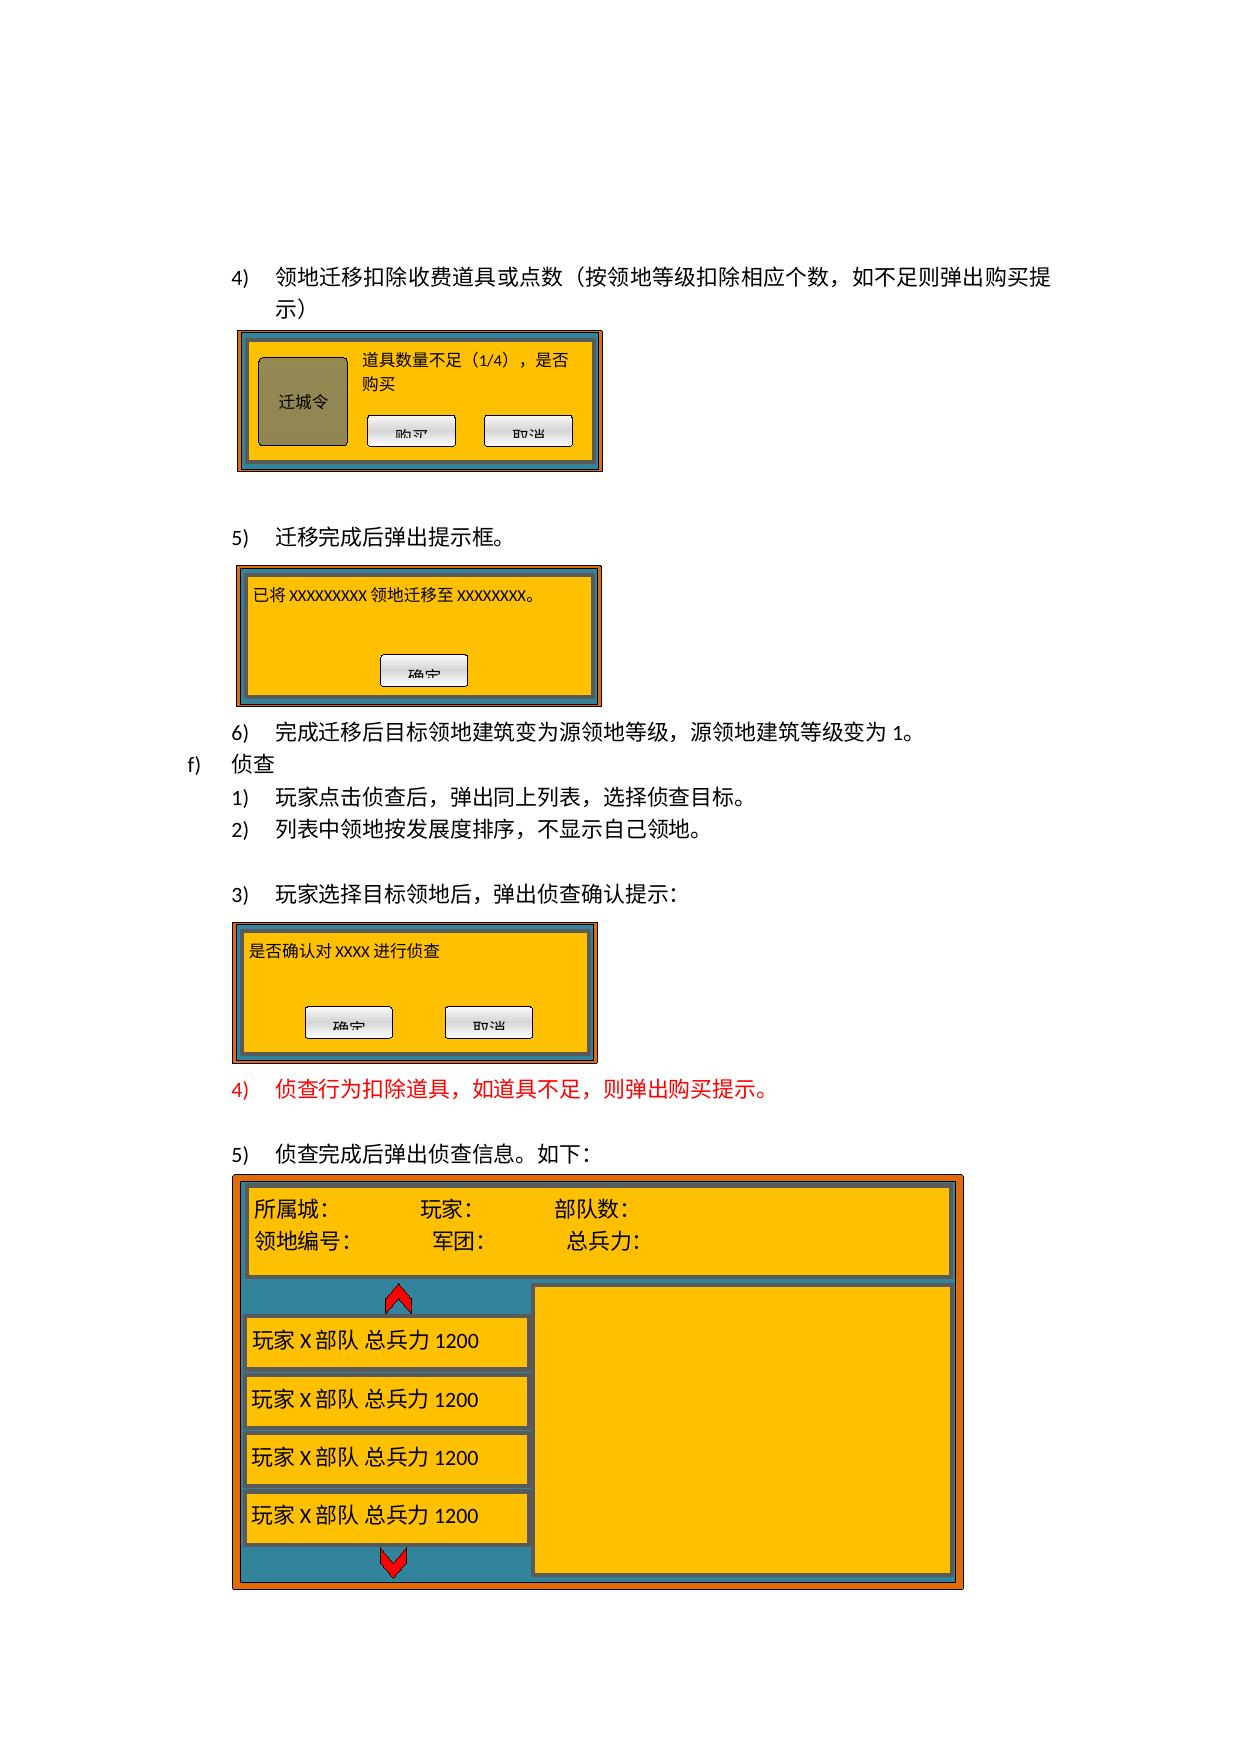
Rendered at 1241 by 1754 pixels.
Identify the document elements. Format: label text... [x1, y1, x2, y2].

list 侦查完成后弹出侦查信息。如下： [231, 1137, 1053, 1169]
list 玩家选择目标领地后，弹出侦查确认提示： [231, 877, 1053, 909]
list 迁移完成后弹出提示框。 [231, 519, 1053, 552]
list 侦查行为扣除道具，如道具不足，则弹出购买提示。 [231, 1072, 1053, 1104]
list 侦查 [187, 747, 1053, 779]
list 列表中领地按发展度排序，不显示自己领地。 [231, 812, 1053, 844]
list 完成迁移后目标领地建筑变为源领地等级，源领地建筑等级变为1。 [231, 714, 1053, 747]
list 领地迁移扣除收费道具或点数（按领地等级扣除相应个数，如不足则弹出购买提示） [231, 259, 1053, 324]
list 玩家点击侦查后，弹出同上列表，选择侦查目标。 [231, 779, 1053, 812]
